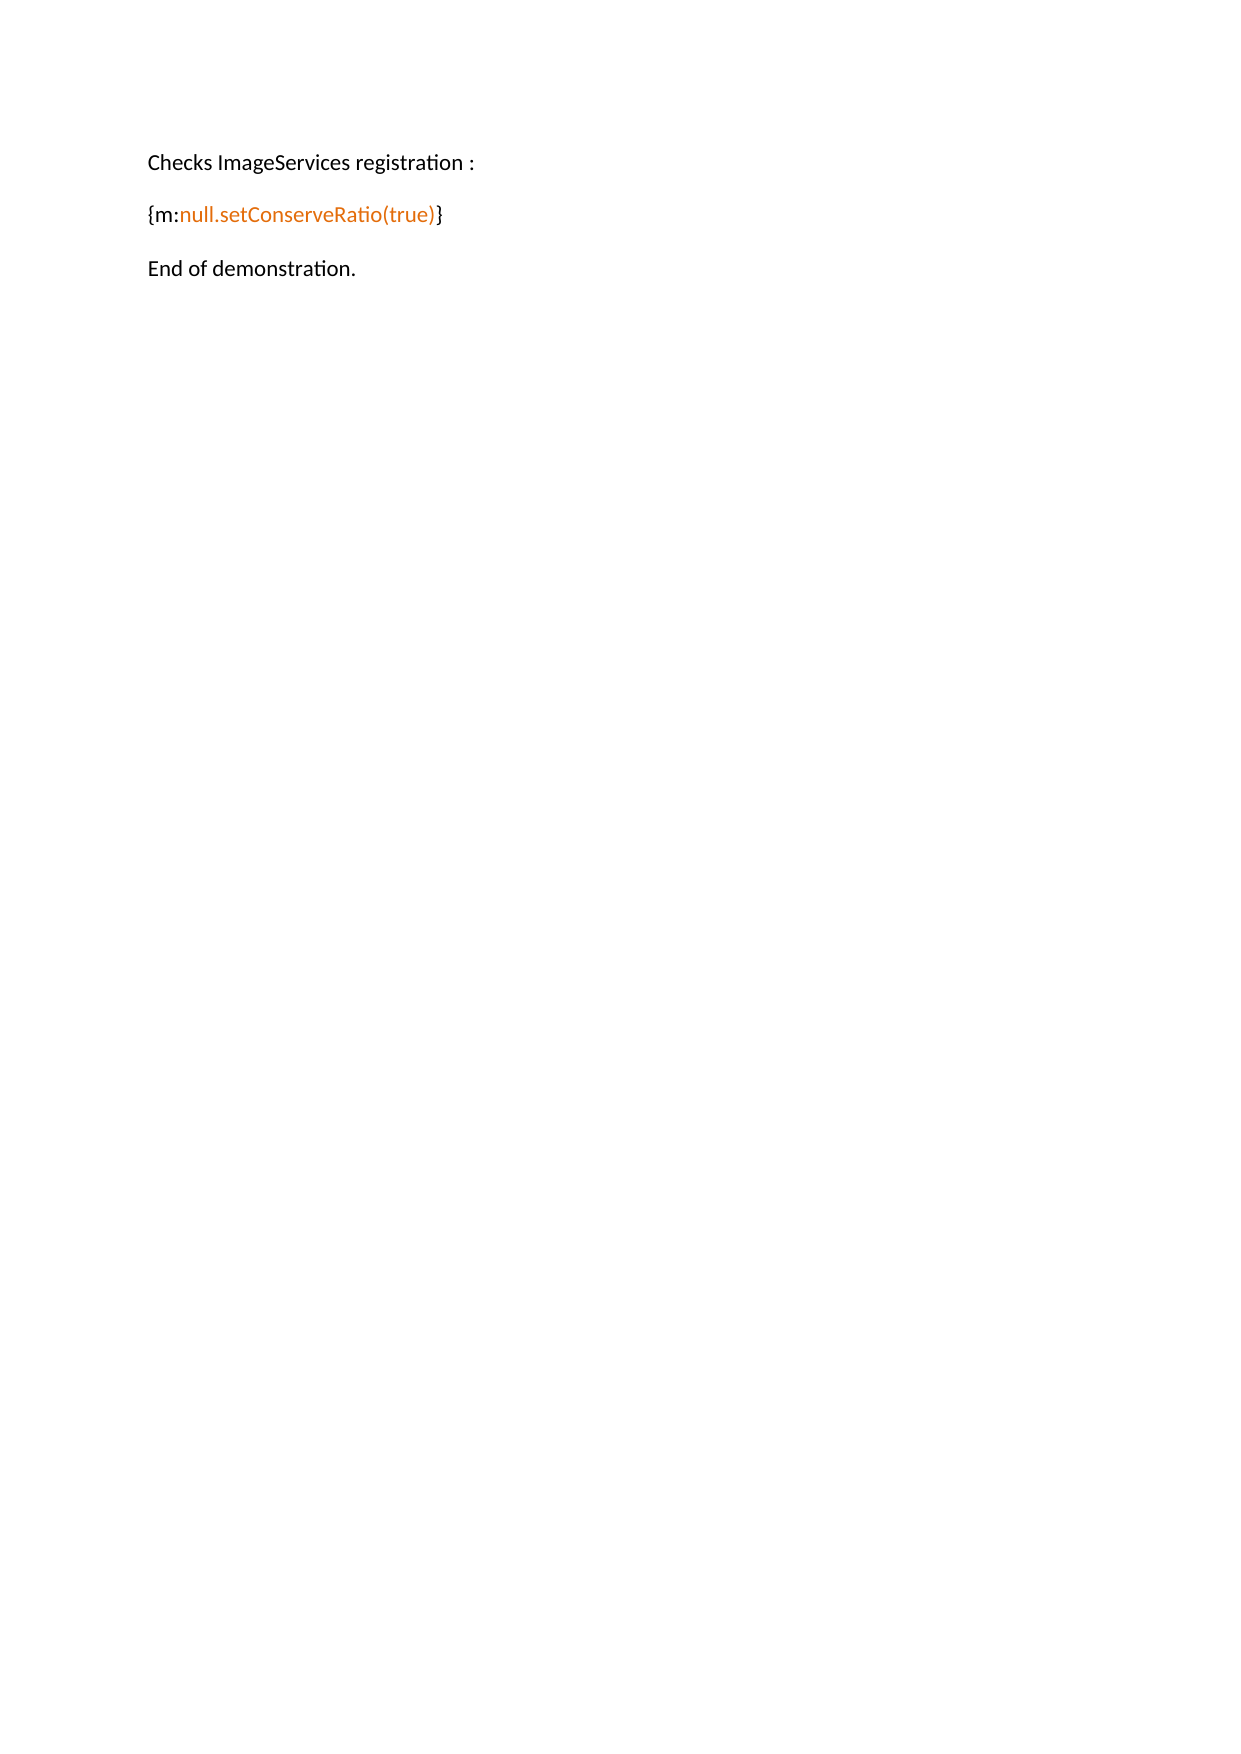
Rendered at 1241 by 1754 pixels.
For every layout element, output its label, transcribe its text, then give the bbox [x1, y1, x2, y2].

text {m:null.setConserveRatio(true)} [148, 201, 1093, 229]
text End of demonstration. [148, 254, 1093, 282]
text Checks ImageServices registration : [148, 148, 1093, 176]
